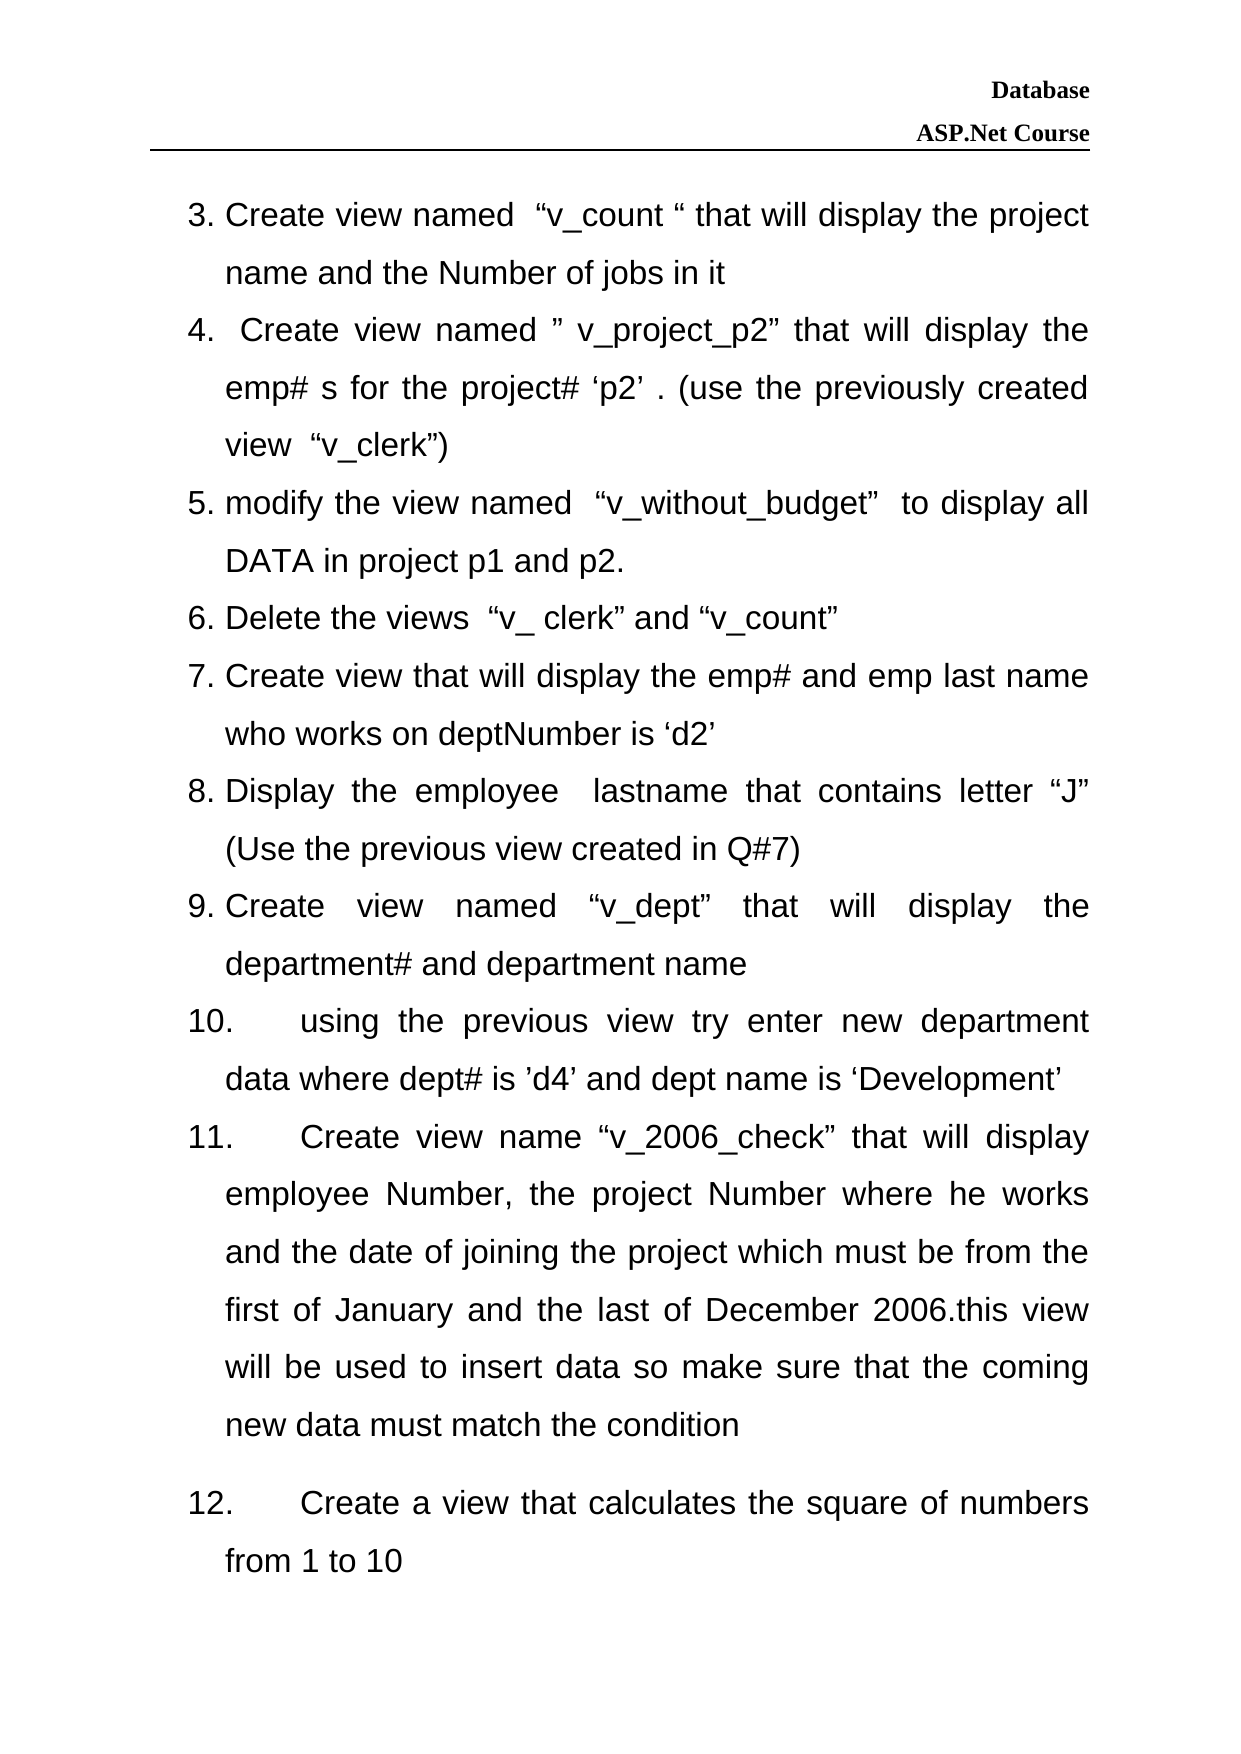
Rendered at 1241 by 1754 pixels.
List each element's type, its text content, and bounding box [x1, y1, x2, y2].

list Display the employee lastname that contains letter “J” (Use the previous view created in Q#7) [187, 771, 1090, 867]
list Create view named “v_dept” that will display the department# and department name [187, 886, 1090, 982]
list Delete the views “v_ clerk” and “v_count” [187, 598, 1090, 637]
list modify the view named “v_without_budget” to display all DATA in project p1 and p2. [187, 483, 1090, 579]
list using the previous view try enter new department data where dept# is ’d4’ and dept name is ‘Development’ [187, 1002, 1090, 1098]
list Create view name “v_2006_check” that will display employee Number, the project Number where he works and the date of joining the project which must be from the first of January and the last of December 2006.this view will be used to insert data so make sure that the coming new data must match the condition [187, 1117, 1090, 1443]
list Create a view that calculates the square of numbers from 1 to 10 [187, 1483, 1090, 1579]
list Create view named ” v_project_p2” that will display the emp# s for the project# ‘p2’ . (use the previously created view “v_clerk”) [187, 310, 1090, 464]
list Create view that will display the emp# and emp last name who works on deptNumber is ‘d2’ [187, 656, 1090, 752]
list Create view named “v_count “ that will display the project name and the Number of jobs in it [187, 195, 1090, 291]
